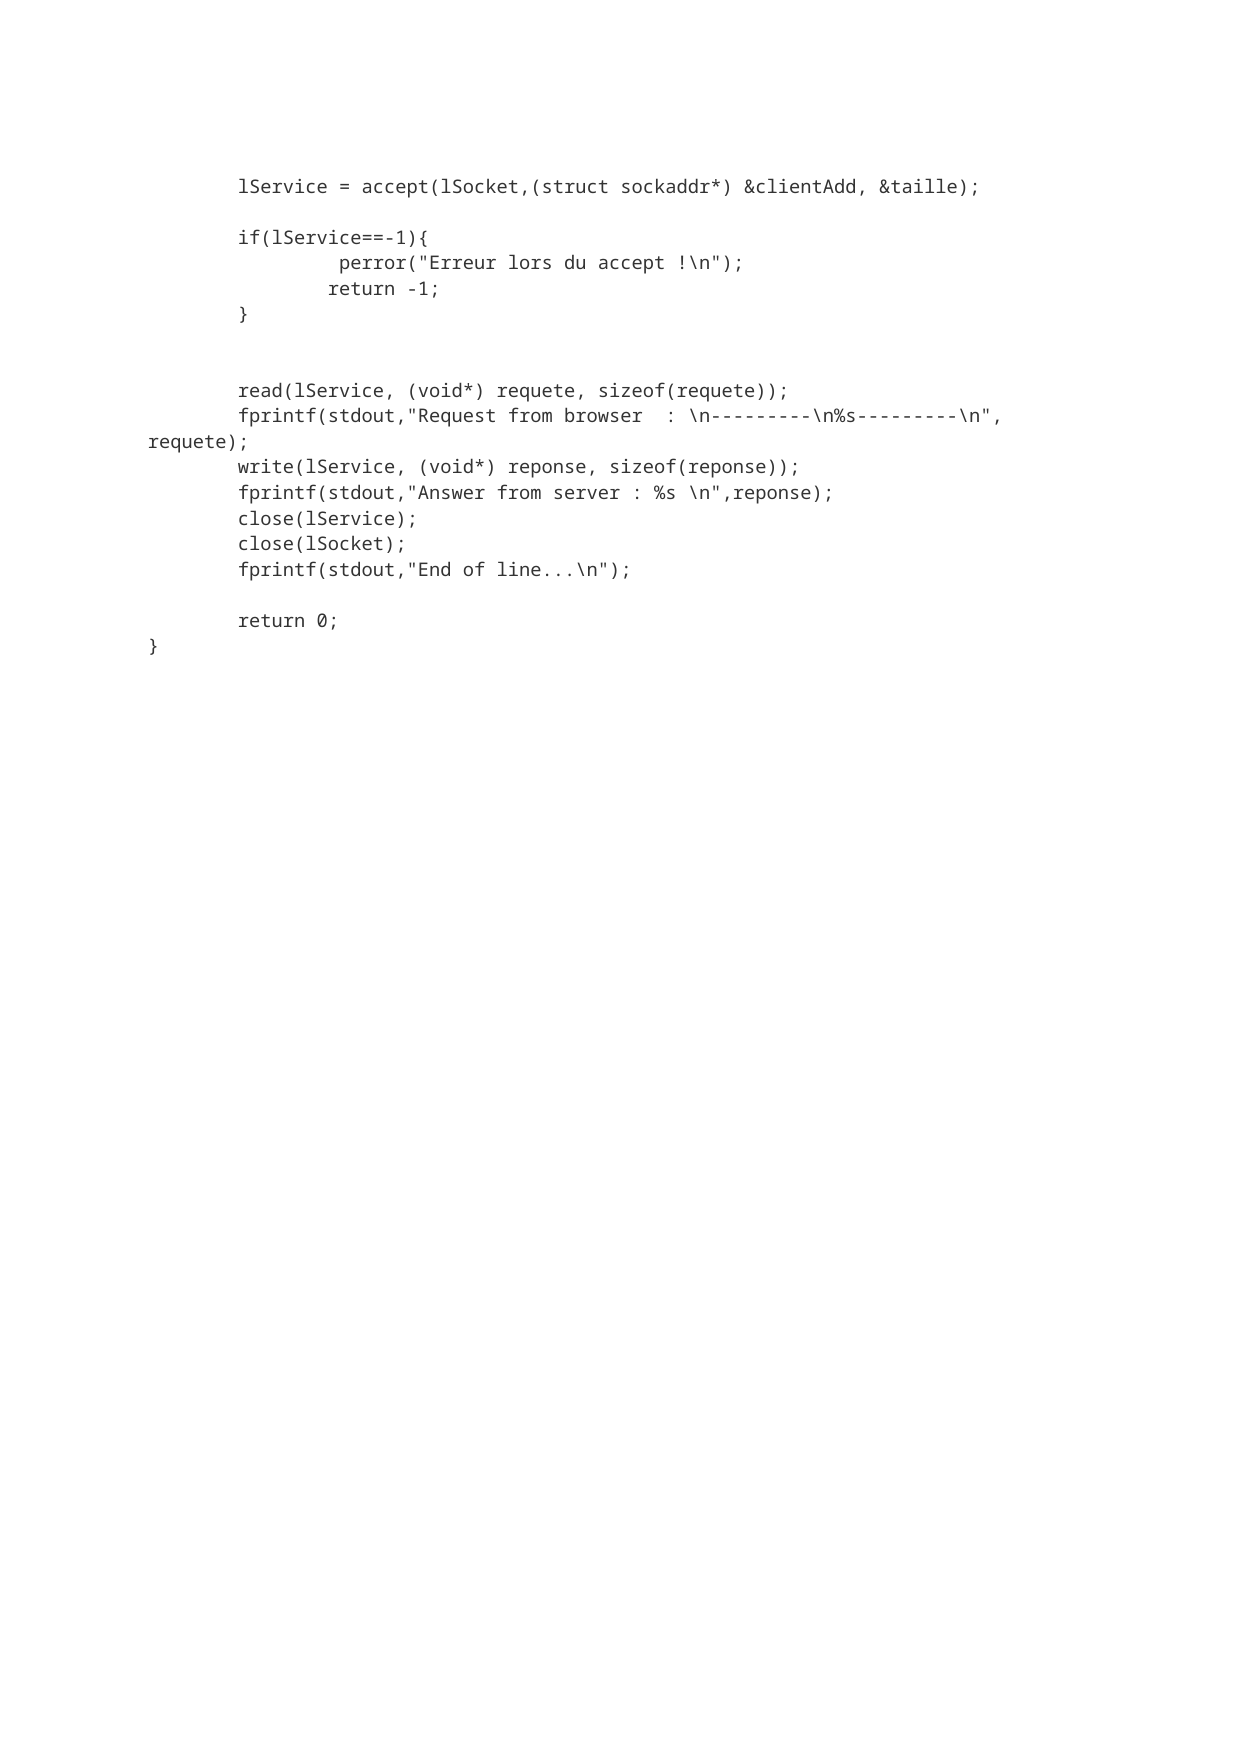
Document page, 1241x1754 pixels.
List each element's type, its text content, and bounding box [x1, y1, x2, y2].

text fprintf(stdout,"End of line...\n"); [148, 556, 1093, 581]
text write(lService, (void*) reponse, sizeof(reponse)); [148, 454, 1093, 479]
text fprintf(stdout,"Answer from server : %s \n",reponse); [148, 479, 1093, 505]
text read(lService, (void*) requete, sizeof(requete)); [148, 377, 1093, 403]
text close(lSocket); [148, 530, 1093, 556]
text if(lService==-1){ [148, 224, 1093, 250]
text perror("Erreur lors du accept !\n"); [148, 250, 1093, 275]
text fprintf(stdout,"Request from browser : \n---------\n%s---------\n", requete); [148, 403, 1093, 454]
text lService = accept(lSocket,(struct sockaddr*) &clientAdd, &taille); [148, 173, 1093, 199]
text } [148, 301, 1093, 326]
text close(lService); [148, 505, 1093, 530]
text return -1; [148, 275, 1093, 301]
text } [148, 632, 1093, 658]
text return 0; [148, 607, 1093, 632]
